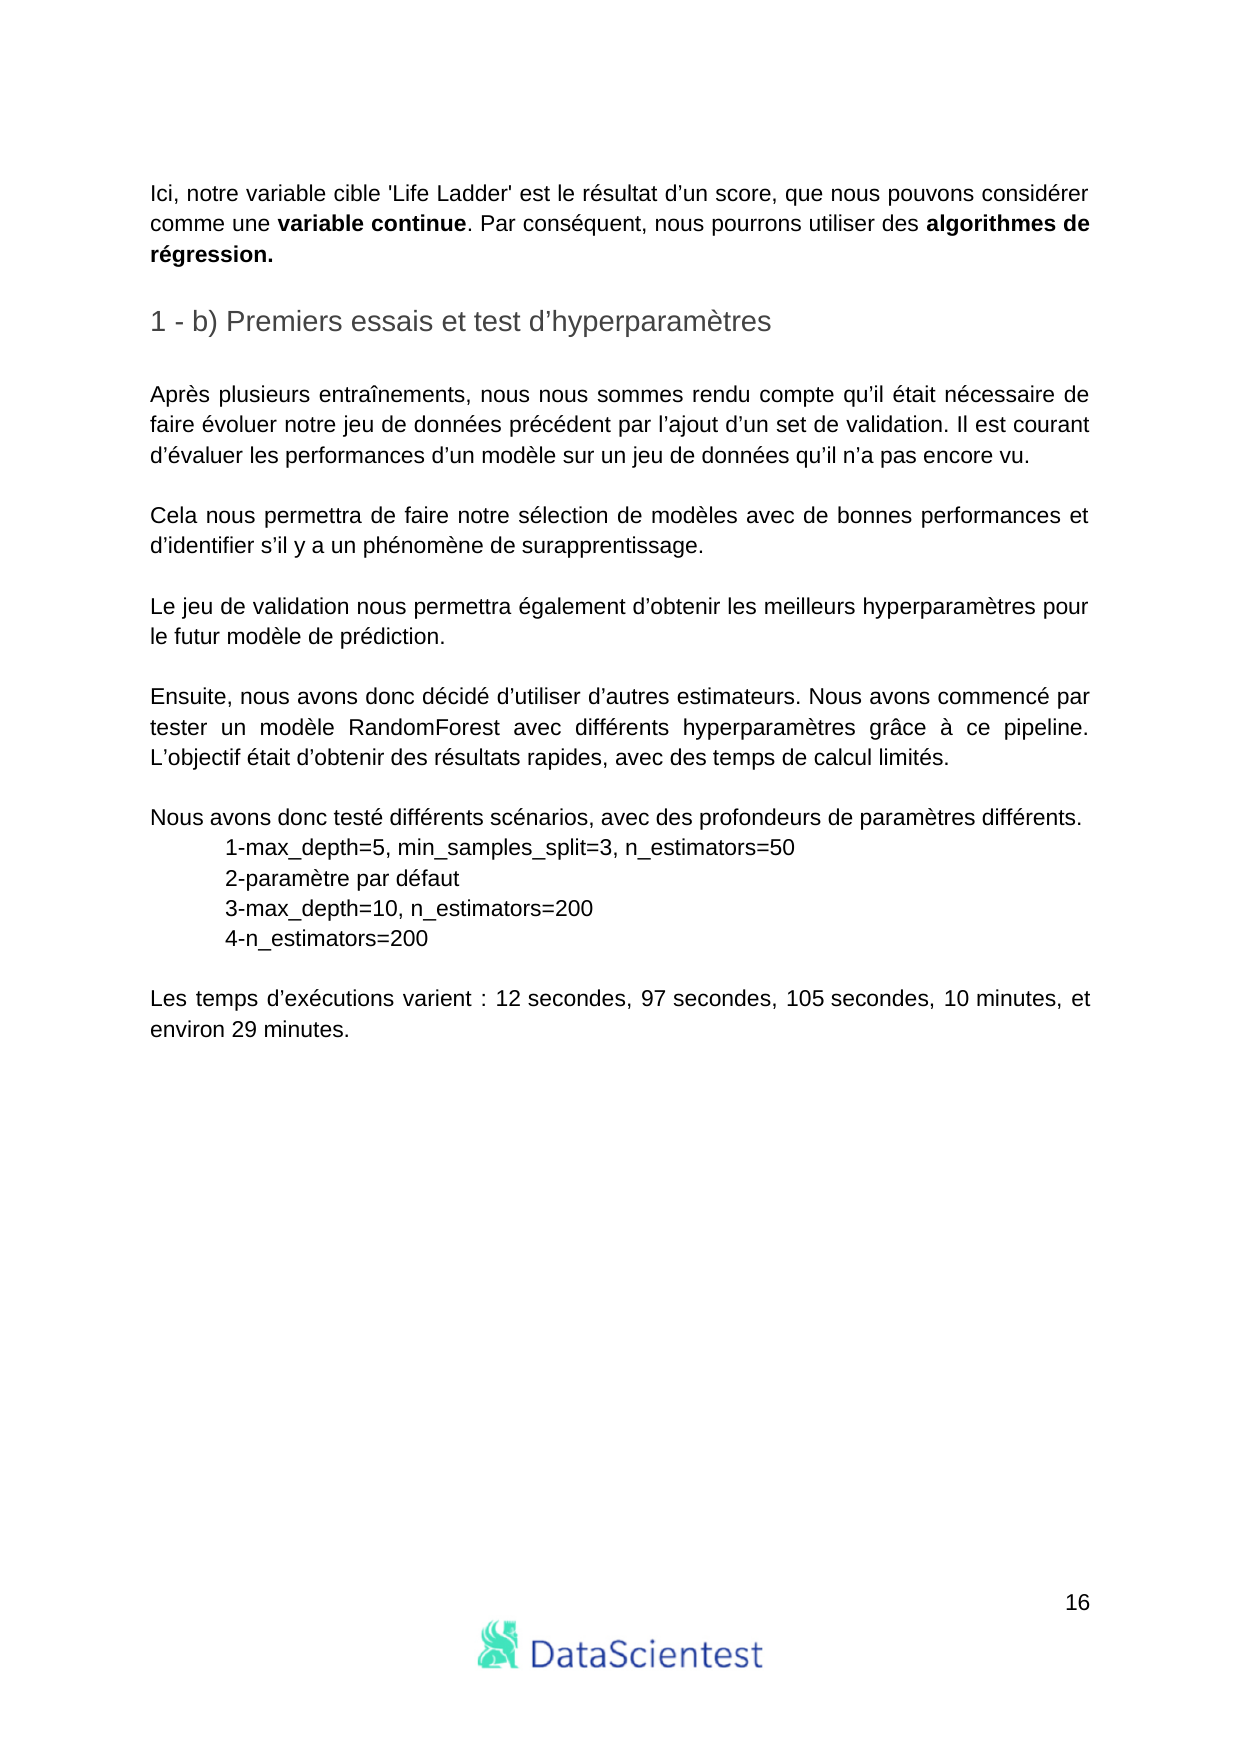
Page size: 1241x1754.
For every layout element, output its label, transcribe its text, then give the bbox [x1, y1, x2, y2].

text Après plusieurs entraînements, nous nous sommes rendu compte qu’il était nécessaire de faire évoluer notre jeu de données précédent par l’ajout d’un set de validation. Il est courant d’évaluer les performances d’un modèle sur un jeu de données qu’il n’a pas encore vu. [150, 381, 1090, 468]
text Cela nous permettra de faire notre sélection de modèles avec de bonnes performances et d’identifier s’il y a un phénomène de surapprentissage. [150, 502, 1090, 559]
text 4-n_estimators=200 [150, 925, 1090, 951]
text 1-max_depth=5, min_samples_split=3, n_estimators=50 [150, 834, 1090, 861]
text 2-paramètre par défaut [150, 864, 1090, 891]
text Ici, notre variable cible 'Life Ladder' est le résultat d’un score, que nous pouvons considérer comme une variable continue. Par conséquent, nous pourrons utiliser des algorithmes de régression. [150, 180, 1090, 267]
text Le jeu de validation nous permettra également d’obtenir les meilleurs hyperparamètres pour le futur modèle de prédiction. [150, 593, 1090, 649]
text 3-max_depth=10, n_estimators=200 [150, 895, 1090, 921]
text Les temps d’exécutions varient : 12 secondes, 97 secondes, 105 secondes, 10 minutes, et environ 29 minutes. [150, 985, 1090, 1042]
text Ensuite, nous avons donc décidé d’utiliser d’autres estimateurs. Nous avons commencé par tester un modèle RandomForest avec différents hyperparamètres grâce à ce pipeline. L’objectif était d’obtenir des résultats rapides, avec des temps de calcul limités. [150, 683, 1090, 770]
text Nous avons donc testé différents scénarios, avec des profondeurs de paramètres différents. [150, 804, 1090, 831]
subtitle 1 - b) Premiers essais et test d’hyperparamètres [150, 304, 1090, 338]
picture [463, 1615, 777, 1679]
